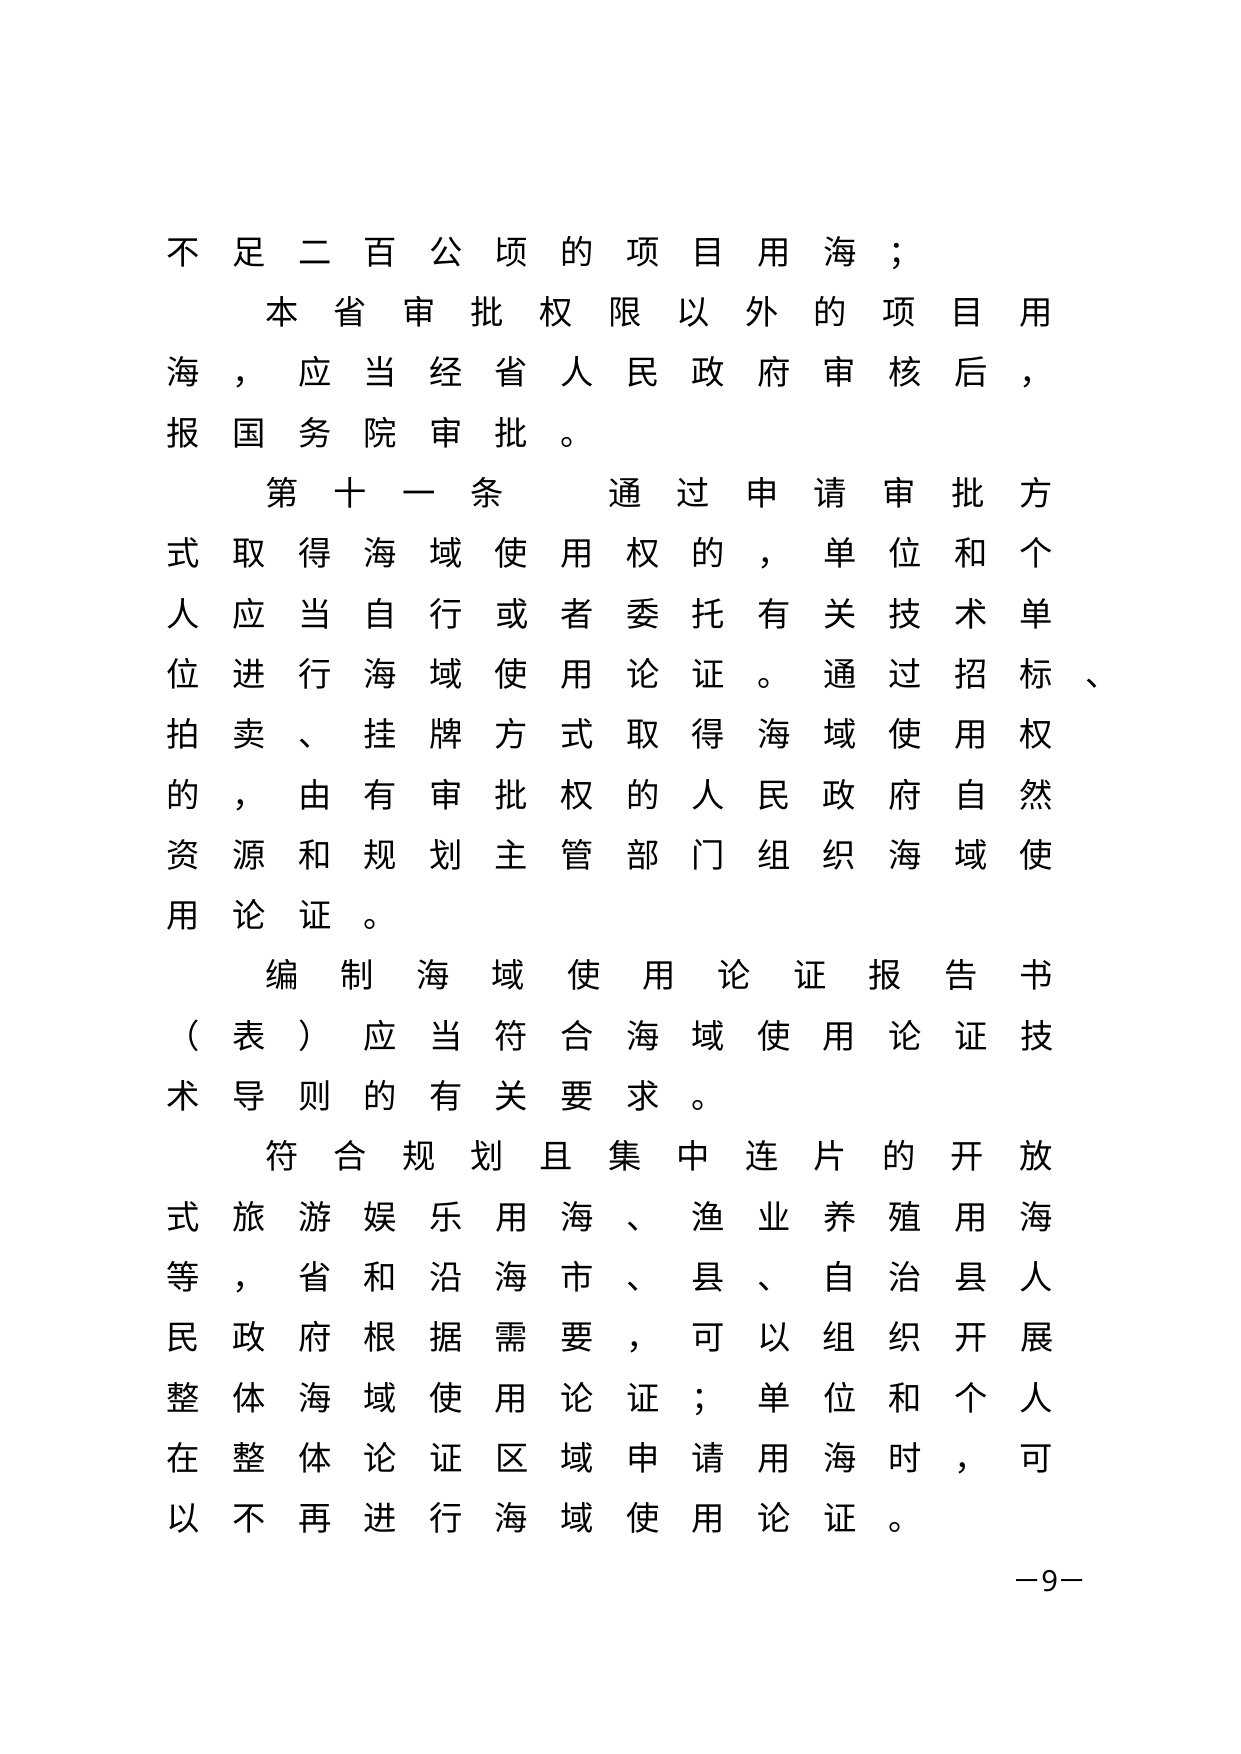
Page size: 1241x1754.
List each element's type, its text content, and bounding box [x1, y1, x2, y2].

text 第十一条 通过申请审批方式取得海域使用权的，单位和个人应当自行或者委托有关技术单位进行海域使用论证。通过招标、拍卖、挂牌方式取得海域使用权的，由有审批权的人民政府自然资源和规划主管部门组织海域使用论证。 [167, 461, 1085, 943]
text 编制海域使用论证报告书（表）应当符合海域使用论证技术导则的有关要求。 [167, 943, 1085, 1124]
text 符合规划且集中连片的开放式旅游娱乐用海、渔业养殖用海等，省和沿海市、县、自治县人民政府根据需要，可以组织开展整体海域使用论证；单位和个人在整体论证区域申请用海时，可以不再进行海域使用论证。 [167, 1124, 1085, 1546]
text （二）不改变海域自然属性不足二百公顷的项目用海； [167, 219, 1085, 280]
text 本省审批权限以外的项目用海，应当经省人民政府审核后，报国务院审批。 [167, 280, 1085, 461]
